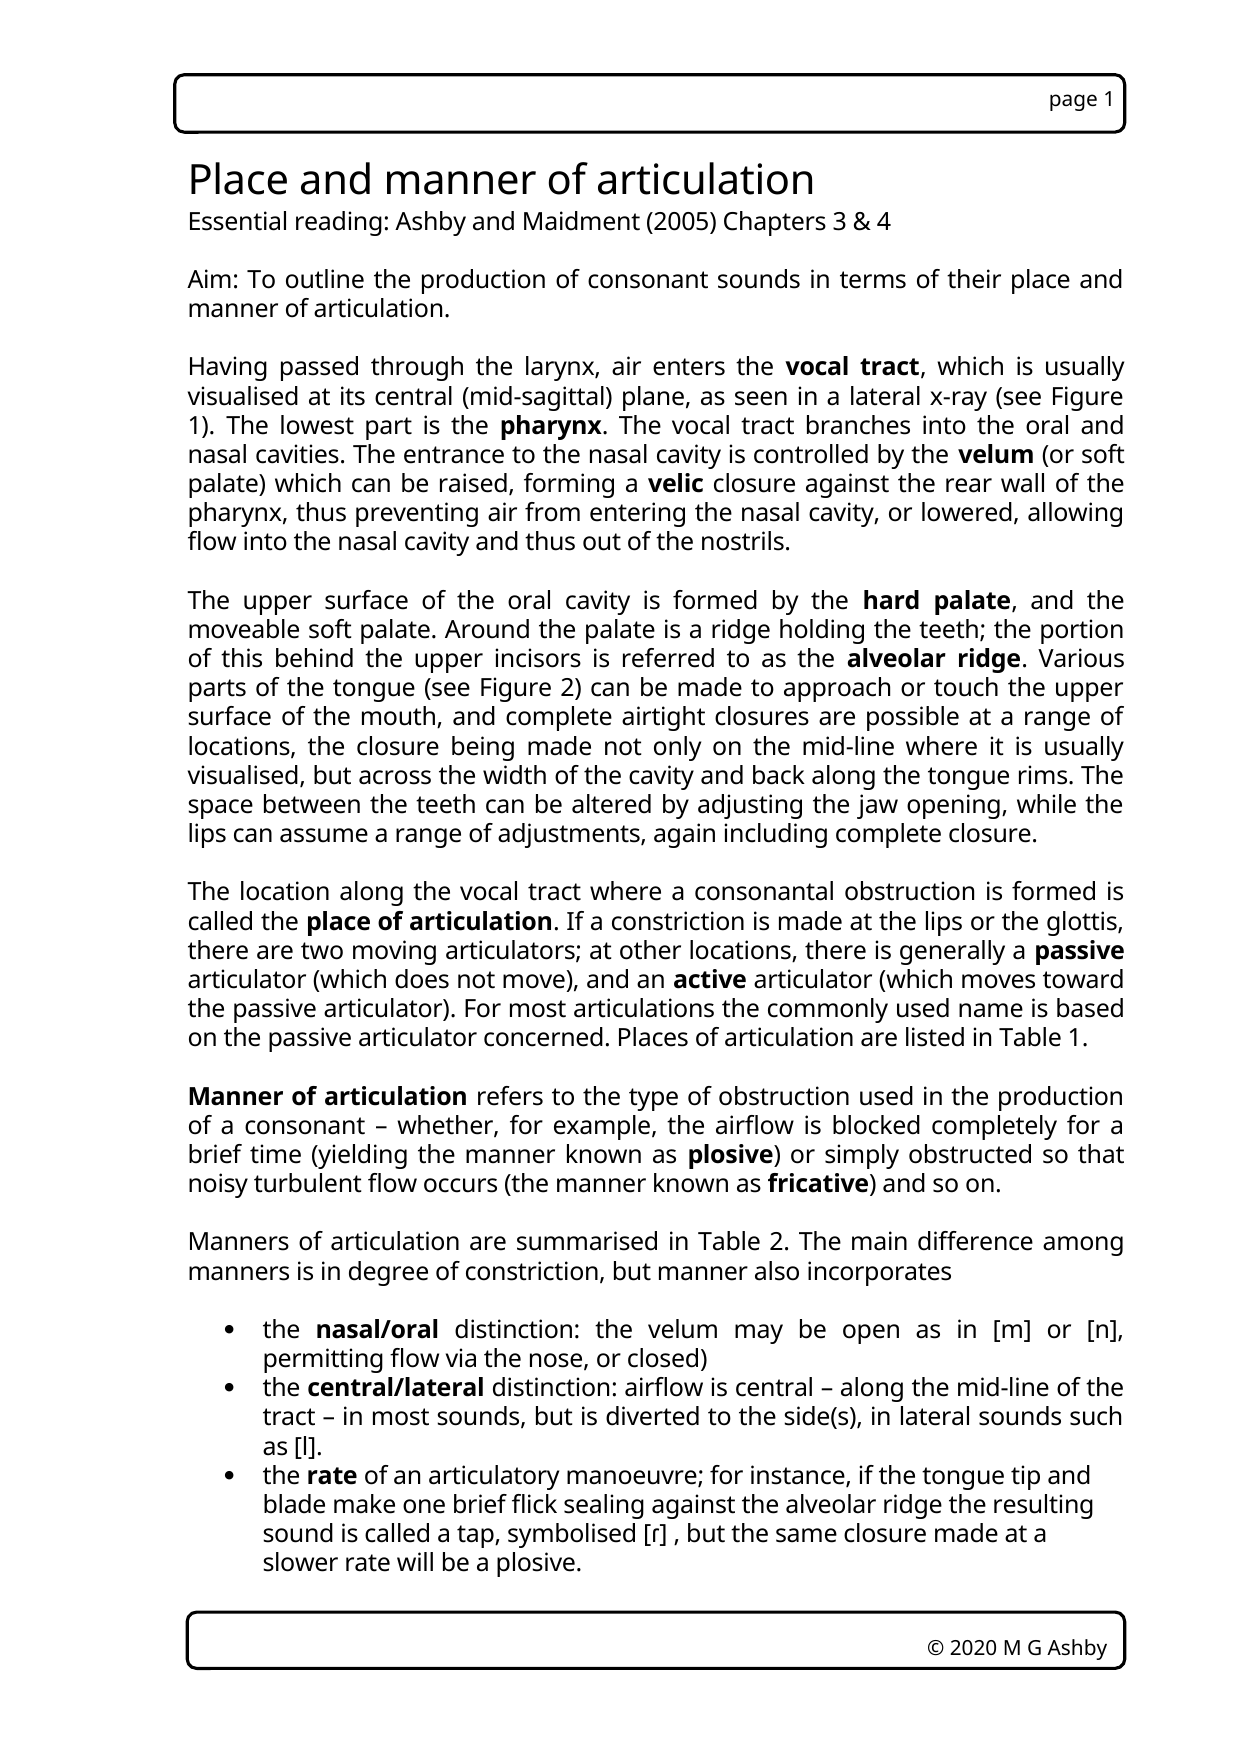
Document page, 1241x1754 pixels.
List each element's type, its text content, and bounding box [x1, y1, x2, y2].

text Essential reading: Ashby and Maidment (2005) Chapters 3 & 4 [187, 207, 1125, 236]
text The upper surface of the oral cavity is formed by the hard palate, and the moveable soft palate. Around the palate is a ridge holding the teeth; the portion of this behind the upper incisors is referred to as the alveolar ridge. Various parts of the tongue (see Figure 2) can be made to approach or touch the upper surface of the mouth, and complete airtight closures are possible at a range of locations, the closure being made not only on the mid-line where it is usually visualised, but across the width of the cavity and back along the tongue rims. The space between the teeth can be altered by adjusting the jaw opening, while the lips can assume a range of adjustments, again including complete closure. [187, 586, 1125, 848]
text Place and manner of articulation [187, 150, 1125, 207]
list the central/lateral distinction: airflow is central – along the mid-line of the tract – in most sounds, but is diverted to the side(s), in lateral sounds such as [l]. [225, 1373, 1125, 1461]
list the rate of an articulatory manoeuvre; for instance, if the tongue tip and blade make one brief flick sealing against the alveolar ridge the resulting sound is called a tap, symbolised [ɾ] , but the same closure made at a slower rate will be a plosive. [225, 1461, 1125, 1577]
text Having passed through the larynx, air enters the vocal tract, which is usually visualised at its central (mid-sagittal) plane, as seen in a lateral x-ray (see Figure 1). The lowest part is the pharynx. The vocal tract branches into the oral and nasal cavities. The entrance to the nasal cavity is controlled by the velum (or soft palate) which can be raised, forming a velic closure against the rear wall of the pharynx, thus preventing air from entering the nasal cavity, or lowered, allowing flow into the nasal cavity and thus out of the nostrils. [187, 352, 1125, 557]
text The location along the vocal tract where a consonantal obstruction is formed is called the place of articulation. If a constriction is made at the lips or the glottis, there are two moving articulators; at other locations, there is generally a passive articulator (which does not move), and an active articulator (which moves toward the passive articulator). For most articulations the commonly used name is based on the passive articulator concerned. Places of articulation are listed in Table 1. [187, 877, 1125, 1052]
text Aim: To outline the production of consonant sounds in terms of their place and manner of articulation. [187, 265, 1125, 323]
text Manners of articulation are summarised in Table 2. The main difference among manners is in degree of constriction, but manner also incorporates [187, 1227, 1125, 1286]
text Manner of articulation refers to the type of obstruction used in the production of a consonant – whether, for example, the airflow is blocked completely for a brief time (yielding the manner known as plosive) or simply obstructed so that noisy turbulent flow occurs (the manner known as fricative) and so on. [187, 1082, 1125, 1198]
list the nasal/oral distinction: the velum may be open as in [m] or [n], permitting flow via the nose, or closed) [225, 1315, 1125, 1373]
